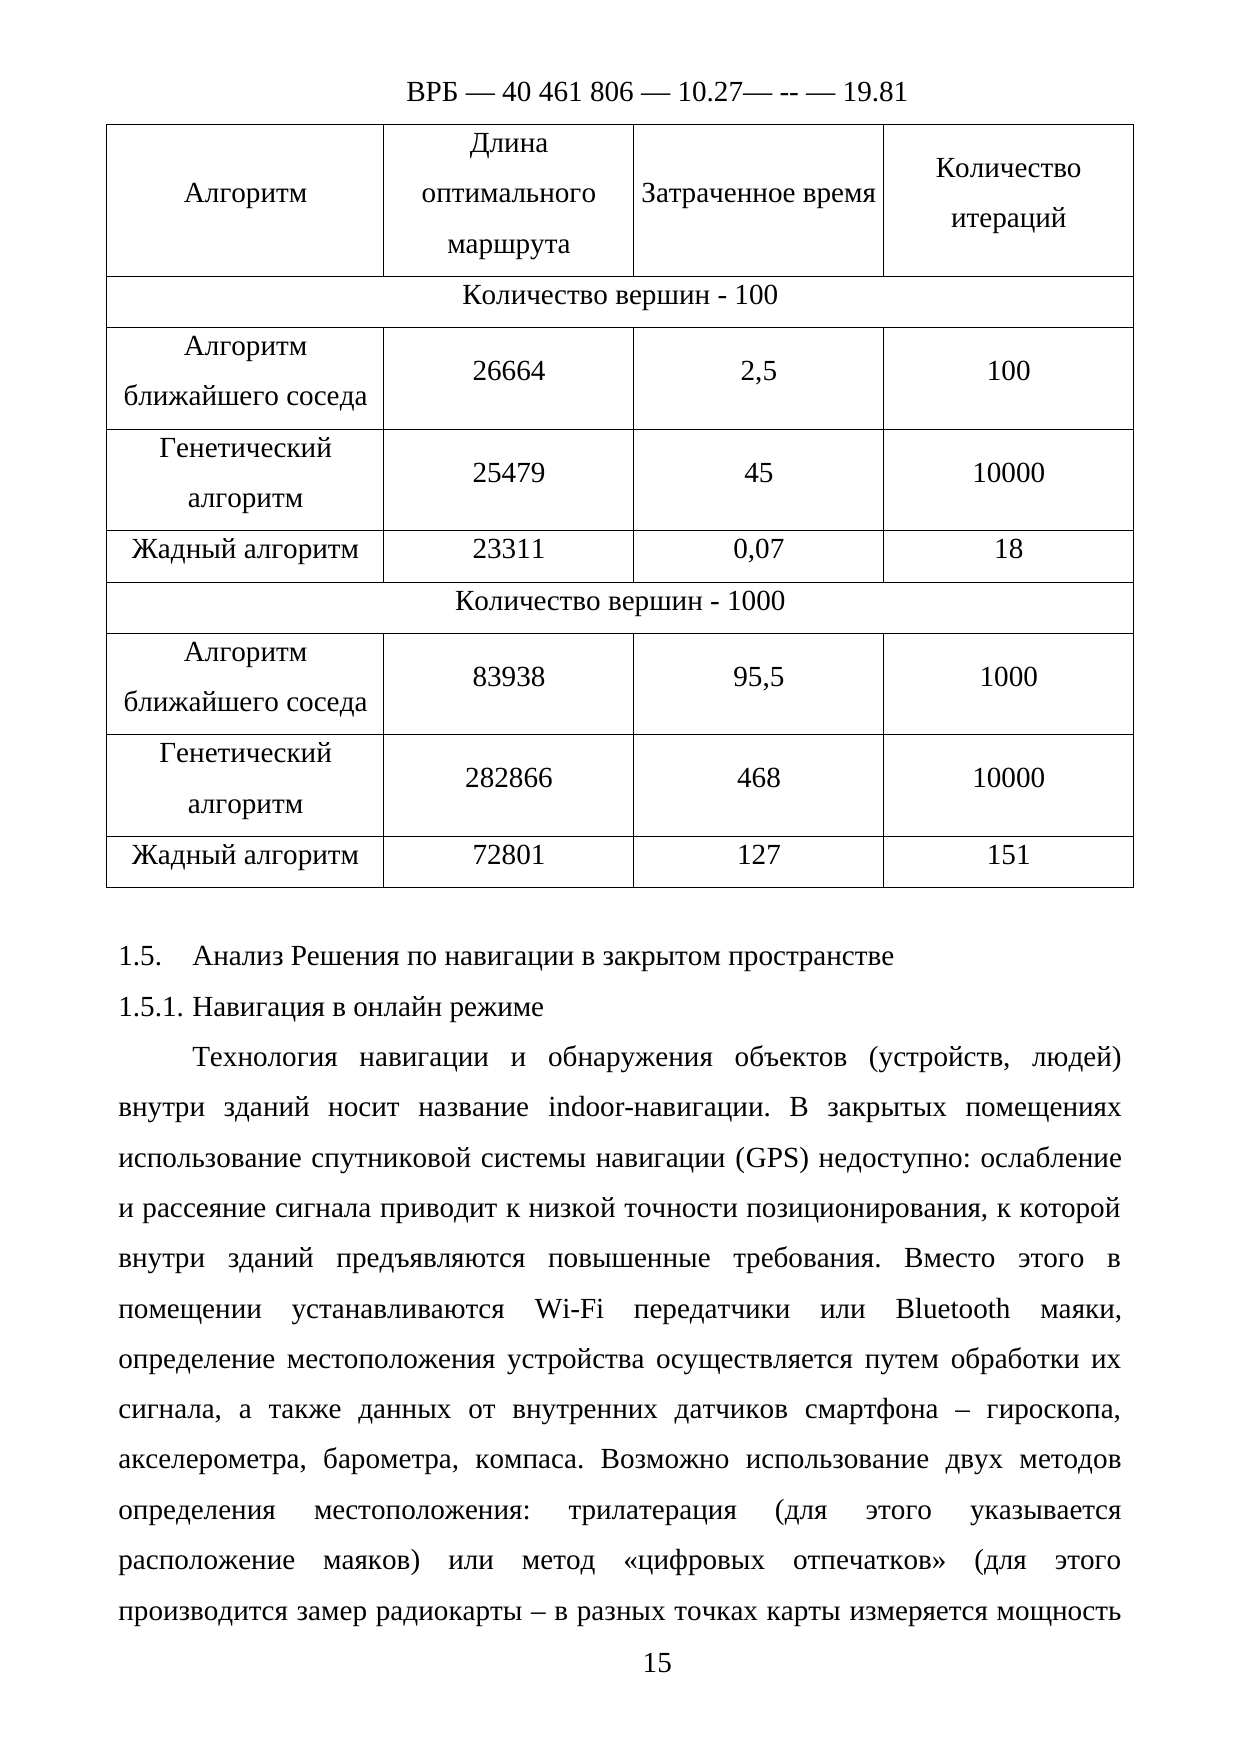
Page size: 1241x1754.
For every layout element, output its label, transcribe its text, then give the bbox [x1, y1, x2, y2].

table_cell 10000 [884, 430, 1133, 530]
table_cell Генетический алгоритм [107, 430, 383, 530]
table_cell 2,5 [634, 328, 883, 429]
table_cell 151 [884, 837, 1133, 887]
table_cell 23311 [384, 531, 633, 582]
table_cell 0,07 [634, 531, 883, 582]
table_cell 18 [884, 531, 1133, 582]
table_cell 26664 [384, 328, 633, 429]
list Навигация в онлайн режиме [118, 989, 1122, 1022]
table_cell 127 [634, 837, 883, 887]
table_cell Жадный алгоритм [107, 531, 383, 582]
table_cell 25479 [384, 430, 633, 530]
table_cell Количество вершин - 100 [107, 277, 1133, 327]
table_cell 10000 [884, 735, 1133, 836]
table_cell 45 [634, 430, 883, 530]
table_header Алгоритм [107, 125, 383, 276]
table_cell Алгоритм ближайшего соседа [107, 328, 383, 429]
table_cell 282866 [384, 735, 633, 836]
table_header Количество итераций [884, 125, 1133, 276]
table_header Затраченное время [634, 125, 883, 276]
table_cell 100 [884, 328, 1133, 429]
table_cell 72801 [384, 837, 633, 887]
table_cell Жадный алгоритм [107, 837, 383, 887]
table_header Длина оптимального маршрута [384, 125, 633, 276]
table_cell Алгоритм ближайшего соседа [107, 634, 383, 734]
table_cell 1000 [884, 634, 1133, 734]
table_cell 468 [634, 735, 883, 836]
table_cell 83938 [384, 634, 633, 734]
table_cell Количество вершин - 1000 [107, 583, 1133, 633]
table_cell Генетический алгоритм [107, 735, 383, 836]
list Анализ Решения по навигации в закрытом пространстве [118, 938, 1122, 972]
table_cell 95,5 [634, 634, 883, 734]
